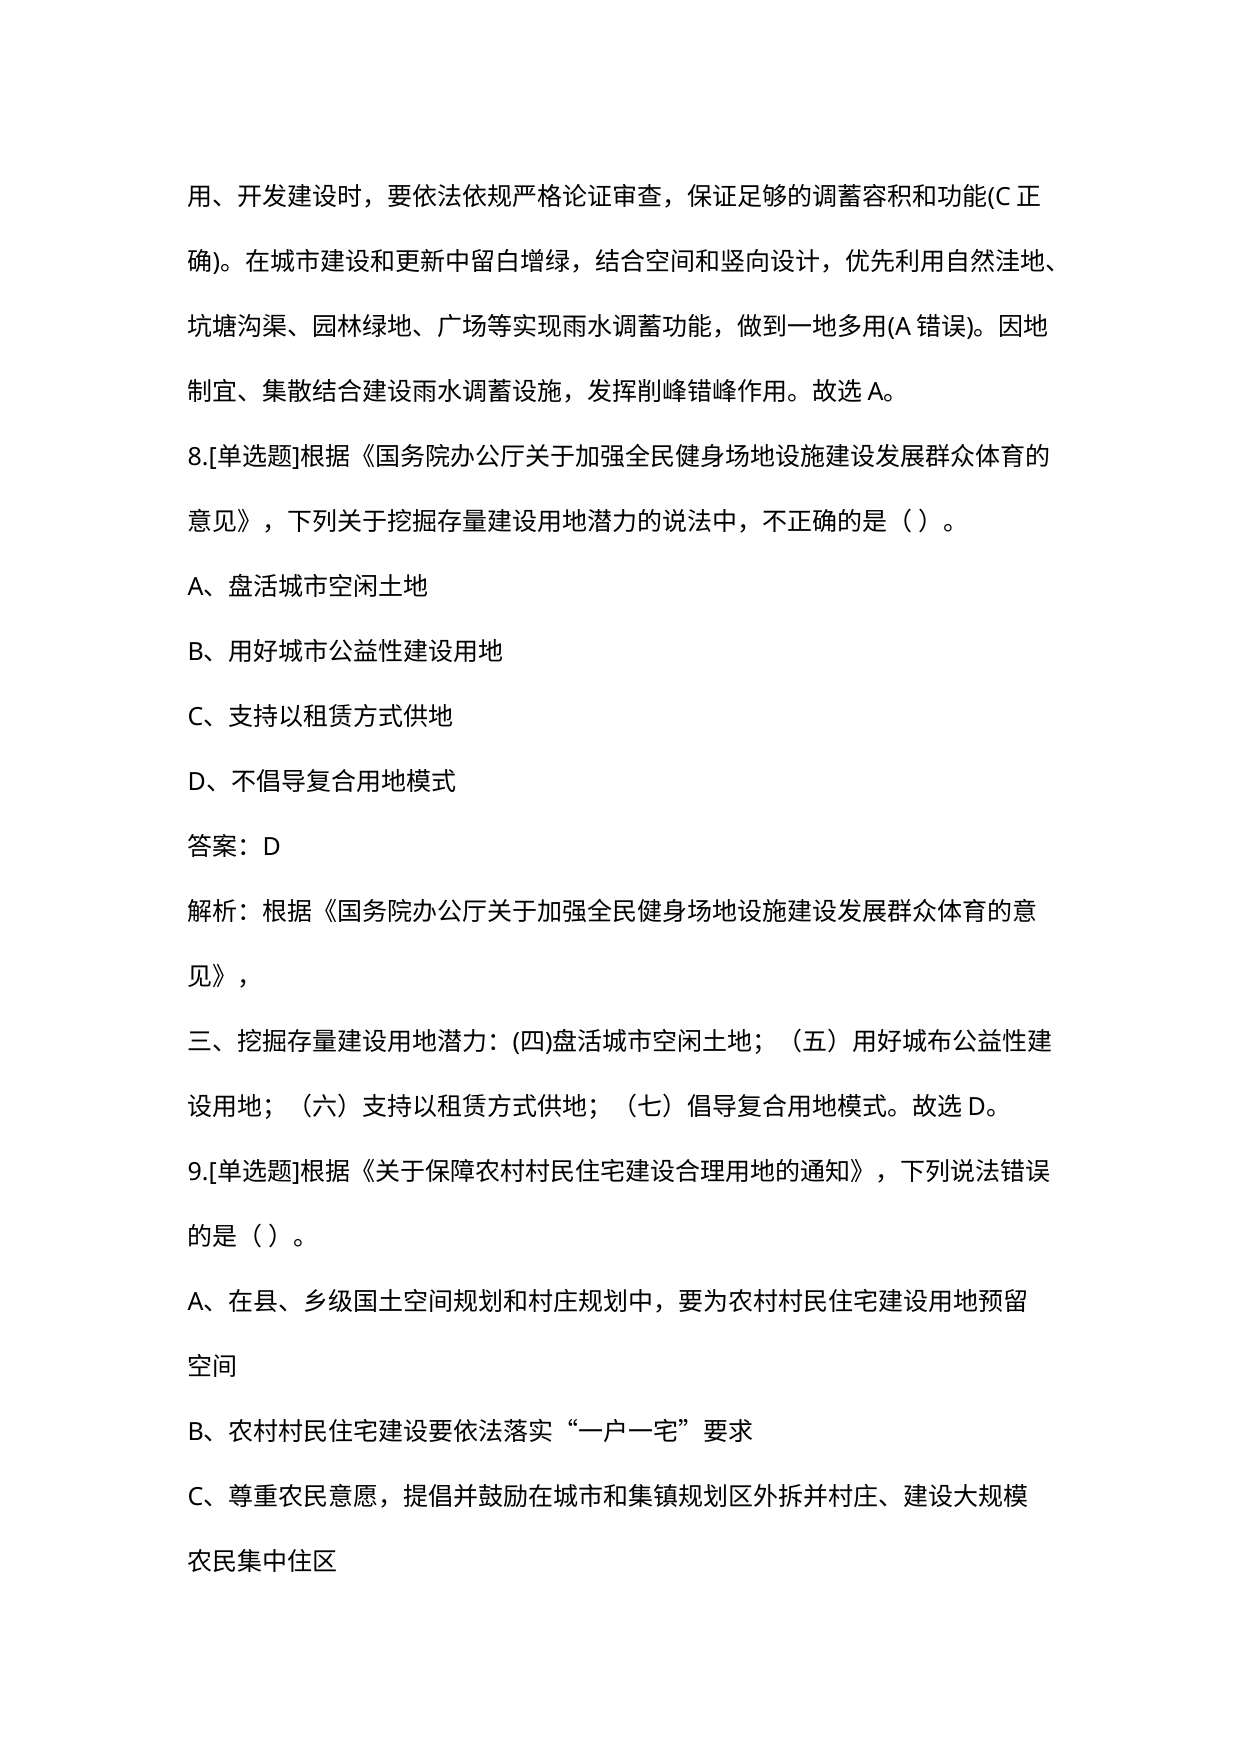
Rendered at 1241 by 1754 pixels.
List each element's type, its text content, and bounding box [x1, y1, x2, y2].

text 三、挖掘存量建设用地潜力：(四)盘活城市空闲土地；（五）用好城布公益性建设用地；（六）支持以租赁方式供地；（七）倡导复合用地模式。故选D。 [187, 1007, 1053, 1137]
text 解析：根据《国务院办公厅关于加强全民健身场地设施建设发展群众体育的意见》， [187, 877, 1053, 1007]
text A、盘活城市空闲土地 [187, 552, 1053, 617]
text C、支持以租赁方式供地 [187, 682, 1053, 747]
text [187, 162, 1053, 422]
text D、不倡导复合用地模式 [187, 747, 1053, 812]
text B、农村村民住宅建设要依法落实“一户一宅”要求 [187, 1397, 1053, 1462]
text 8.[单选题]根据《国务院办公厅关于加强全民健身场地设施建设发展群众体育的意见》，下列关于挖掘存量建设用地潜力的说法中，不正确的是（ ）。 [187, 422, 1053, 552]
text 9.[单选题]根据《关于保障农村村民住宅建设合理用地的通知》，下列说法错误的是（ ）。 [187, 1137, 1053, 1267]
text C、尊重农民意愿，提倡并鼓励在城市和集镇规划区外拆并村庄、建设大规模农民集中住区 [187, 1462, 1053, 1592]
text A、在县、乡级国土空间规划和村庄规划中，要为农村村民住宅建设用地预留空间 [187, 1267, 1053, 1397]
text B、用好城市公益性建设用地 [187, 617, 1053, 682]
text 答案：D [187, 812, 1053, 877]
